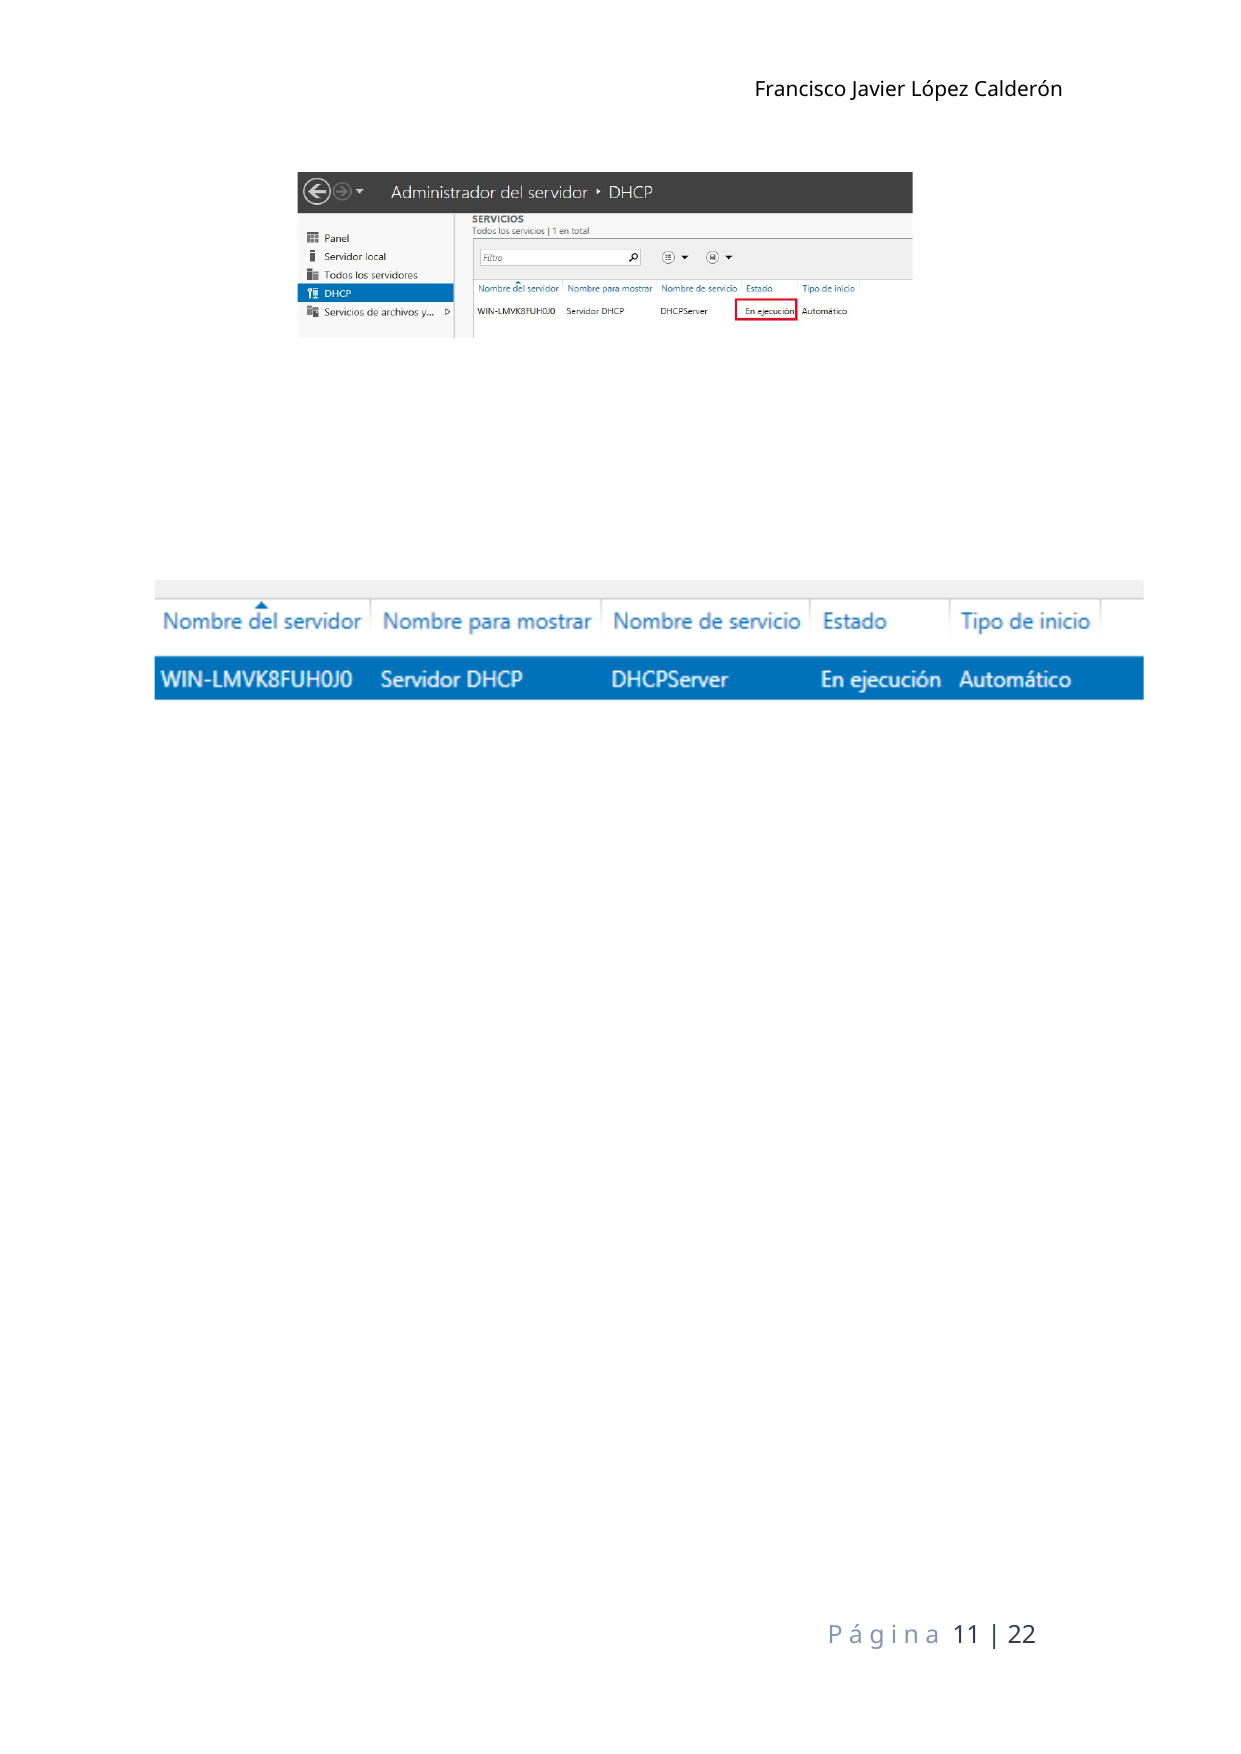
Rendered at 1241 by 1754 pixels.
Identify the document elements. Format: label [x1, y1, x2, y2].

picture [152, 580, 1143, 717]
picture [296, 172, 913, 338]
